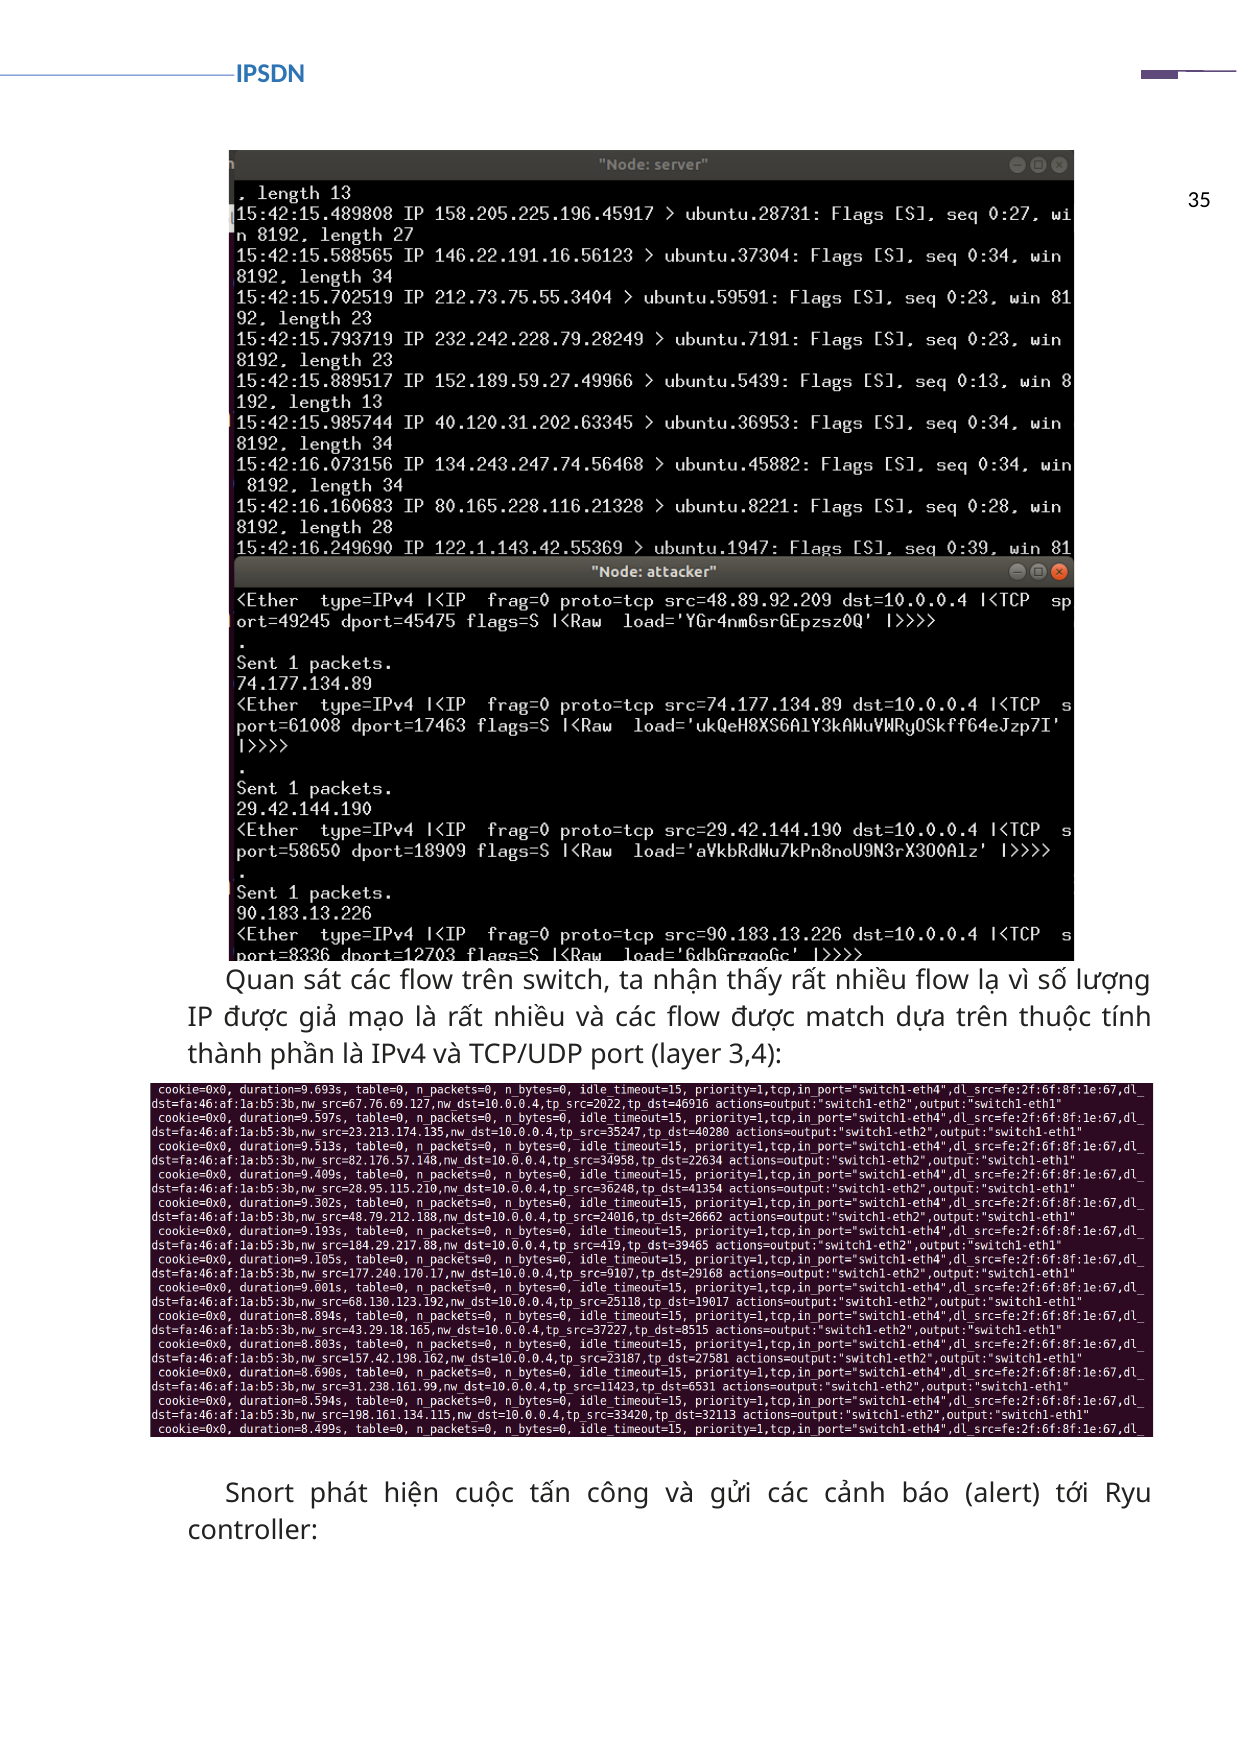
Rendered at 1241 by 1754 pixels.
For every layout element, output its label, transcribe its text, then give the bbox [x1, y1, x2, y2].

picture [228, 150, 1075, 961]
list Snort phát hiện cuộc tấn công và gửi các cảnh báo (alert) tới Ryu controller: [187, 1473, 1153, 1547]
list Quan sát các flow trên switch, ta nhận thấy rất nhiều flow lạ vì số lượng IP được giả mạo là rất nhiều và các flow được match dựa trên thuộc tính thành phần là IPv4 và TCP/UDP port (layer 3,4): [187, 960, 1153, 1071]
picture [150, 1083, 1154, 1437]
